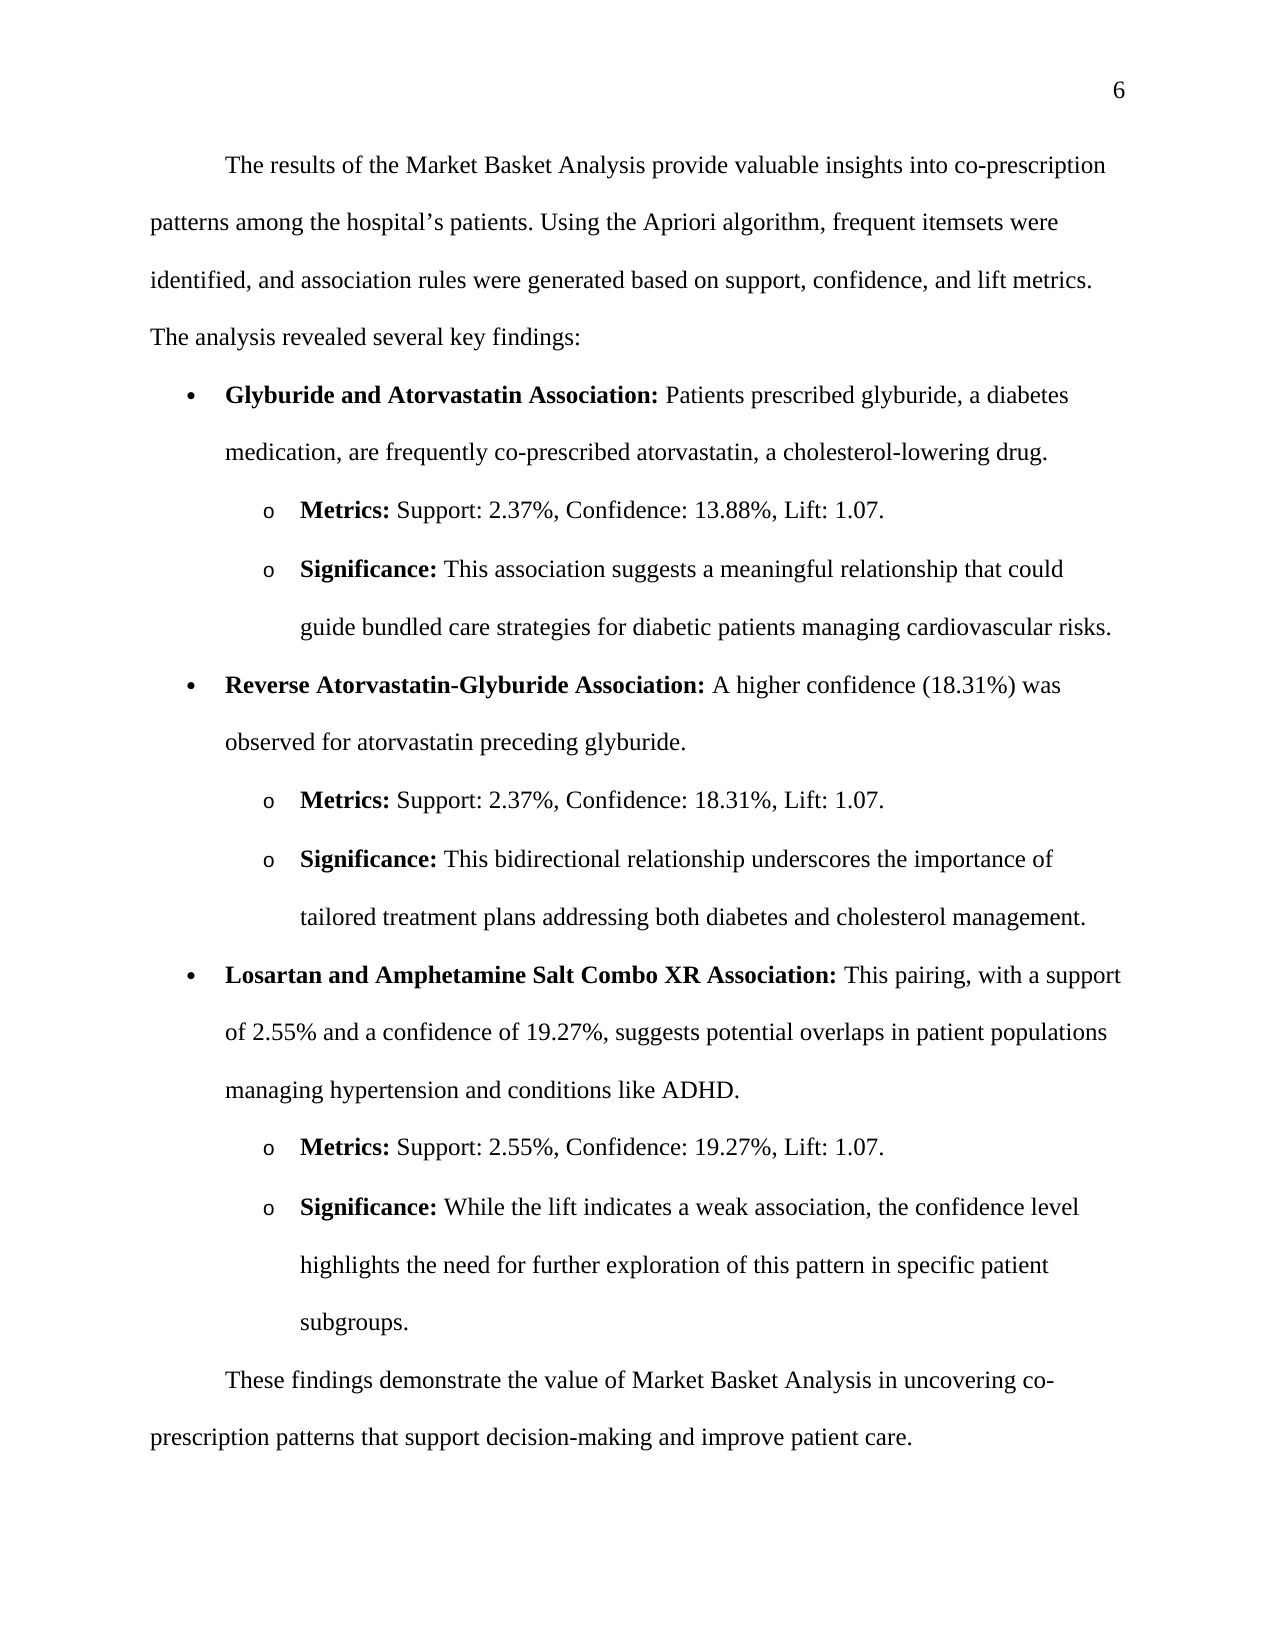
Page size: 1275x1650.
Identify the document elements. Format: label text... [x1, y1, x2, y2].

list Metrics: Support: 2.37%, Confidence: 13.88%, Lift: 1.07. [262, 495, 1125, 524]
list Reverse Atorvastatin-Glyburide Association: A higher confidence (18.31%) was observed for atorvastatin preceding glyburide. [187, 670, 1125, 756]
list Metrics: Support: 2.55%, Confidence: 19.27%, Lift: 1.07. [262, 1132, 1125, 1162]
text The results of the Market Basket Analysis provide valuable insights into co-prescription patterns among the hospital’s patients. Using the Apriori algorithm, frequent itemsets were identified, and association rules were generated based on support, confidence, and lift metrics. The analysis revealed several key findings: [150, 150, 1125, 351]
list Glyburide and Atorvastatin Association: Patients prescribed glyburide, a diabetes medication, are frequently co-prescribed atorvastatin, a cholesterol-lowering drug. [187, 380, 1125, 466]
list Significance: This bidirectional relationship underscores the importance of tailored treatment plans addressing both diabetes and cholesterol management. [262, 844, 1125, 931]
text These findings demonstrate the value of Market Basket Analysis in uncovering co-prescription patterns that support decision-making and improve patient care. [150, 1365, 1125, 1451]
list Significance: This association suggests a meaningful relationship that could guide bundled care strategies for diabetic patients managing cardiovascular risks. [262, 554, 1125, 641]
list Significance: While the lift indicates a weak association, the confidence level highlights the need for further exploration of this pattern in specific patient subgroups. [262, 1192, 1125, 1336]
list Losartan and Amphetamine Salt Combo XR Association: This pairing, with a support of 2.55% and a confidence of 19.27%, suggests potential overlaps in patient populations managing hypertension and conditions like ADHD. [187, 960, 1125, 1104]
list Metrics: Support: 2.37%, Confidence: 18.31%, Lift: 1.07. [262, 785, 1125, 814]
